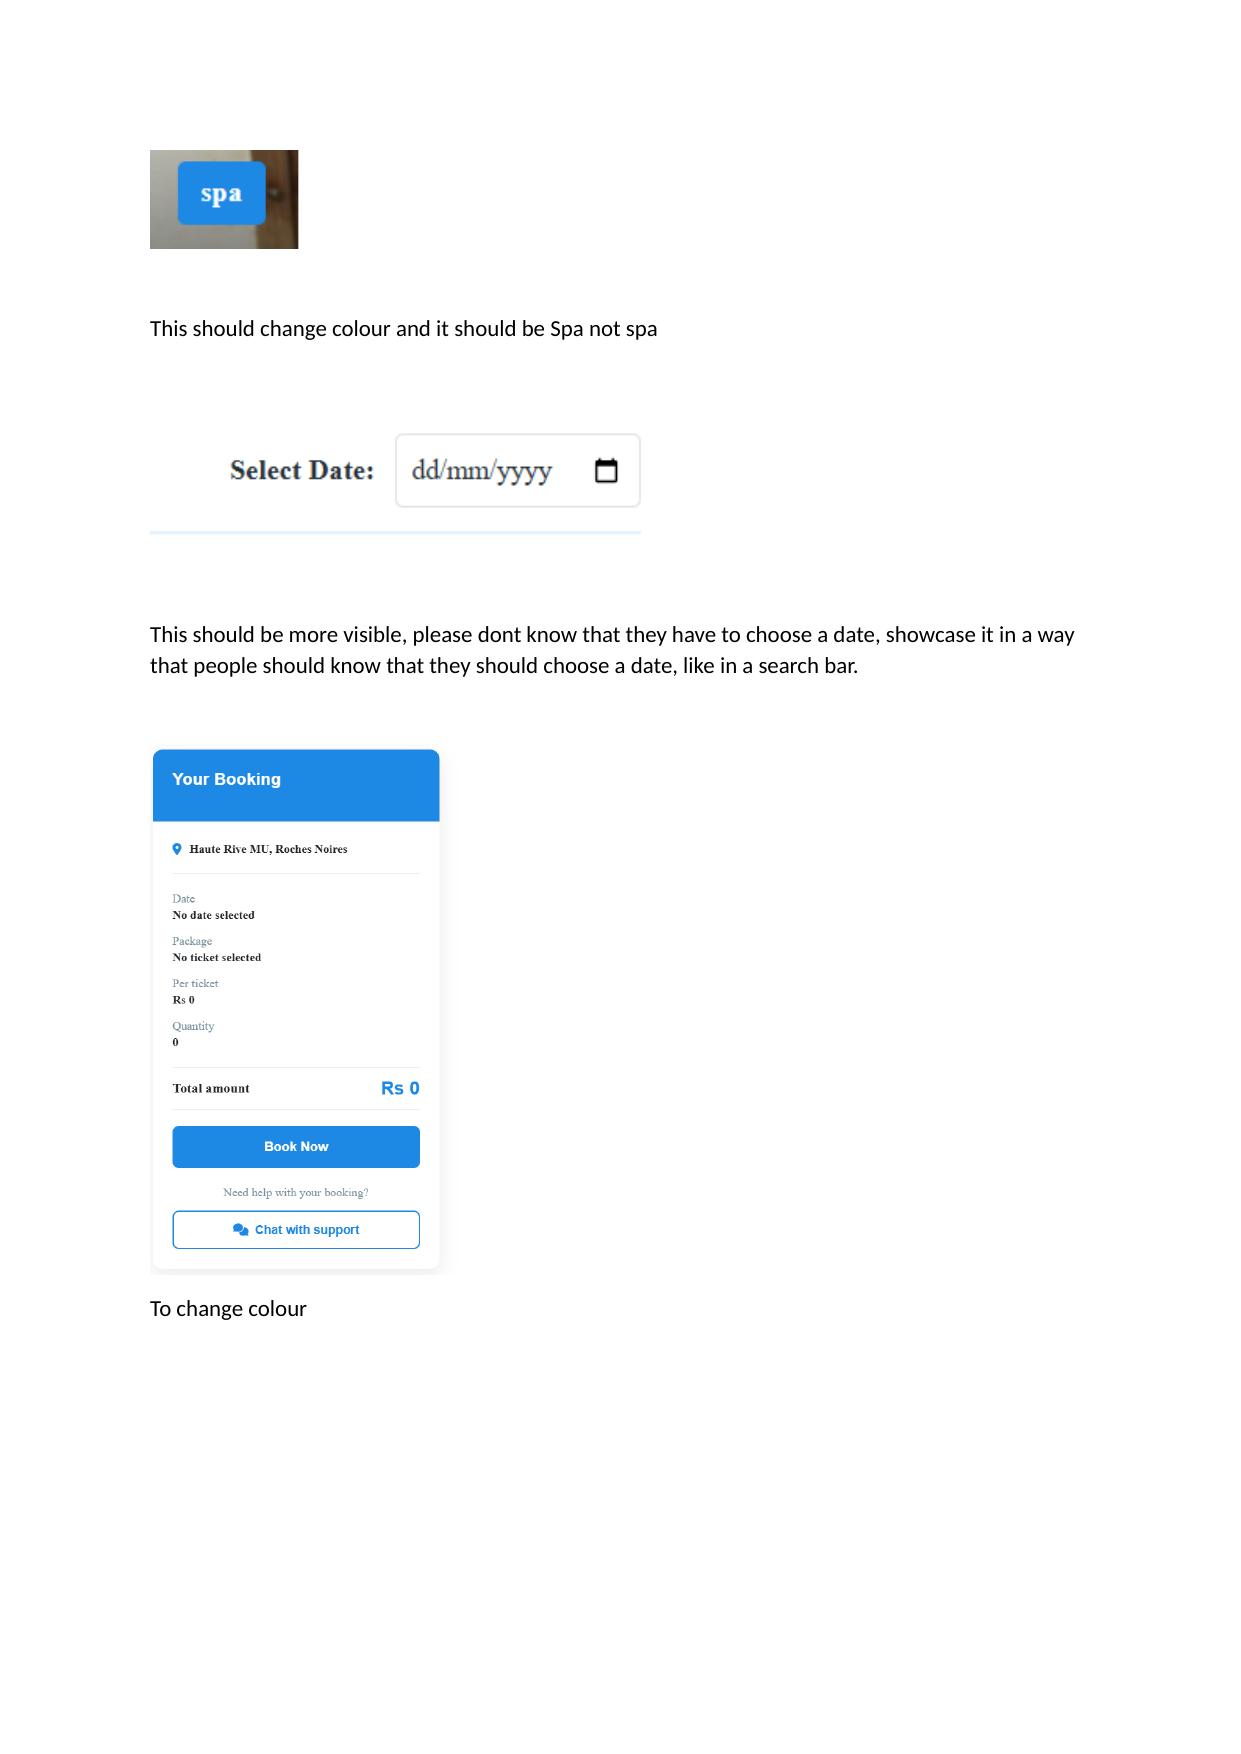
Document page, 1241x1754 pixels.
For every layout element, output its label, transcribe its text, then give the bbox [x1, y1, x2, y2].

text This should be more visible, please dont know that they have to choose a date, showcase it in a way that people should know that they should choose a date, like in a search bar. [150, 621, 1090, 679]
picture [150, 744, 476, 1275]
text This should change colour and it should be Spa not spa [150, 314, 1090, 342]
picture [150, 150, 299, 249]
text To change colour [150, 1294, 1090, 1322]
picture [150, 407, 677, 555]
